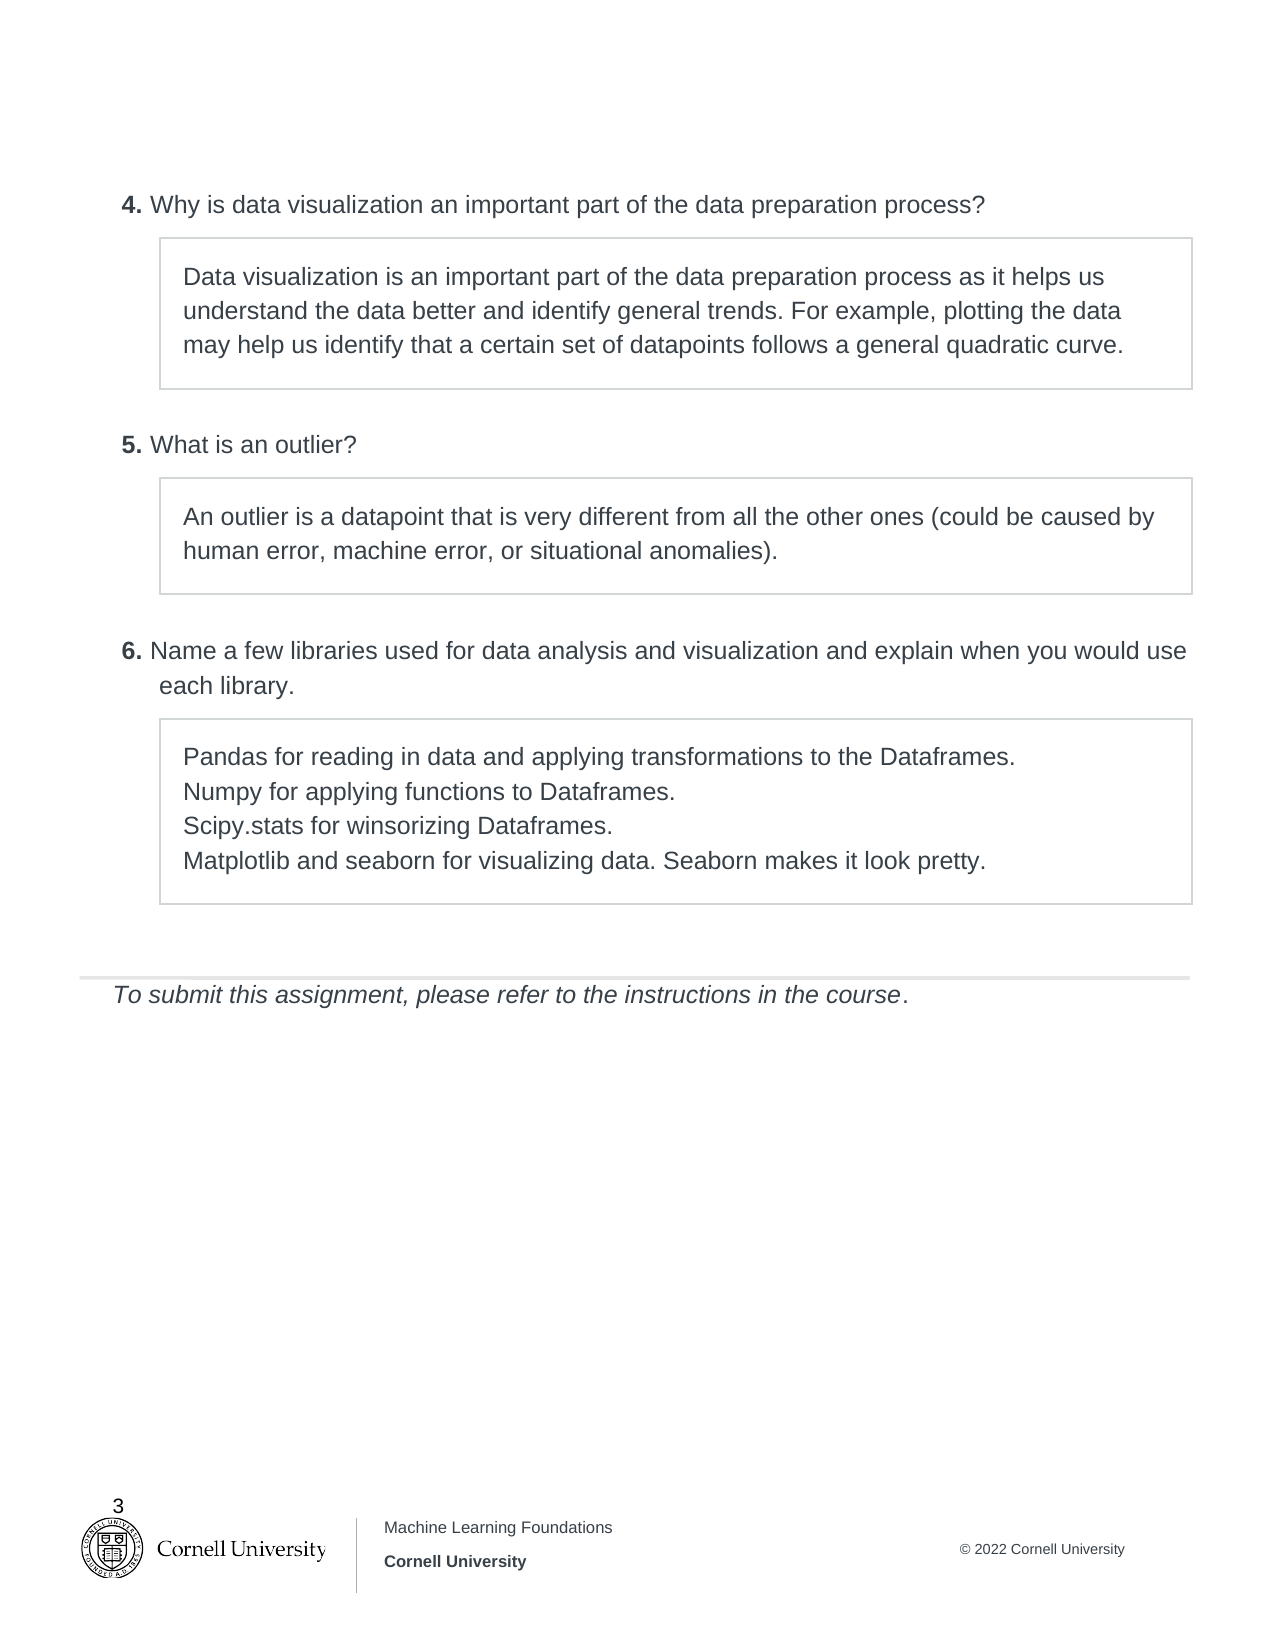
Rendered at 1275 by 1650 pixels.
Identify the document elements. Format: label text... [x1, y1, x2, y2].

list What is an outlier? [121, 430, 1209, 459]
list To submit this assignment, please refer to the instructions in the course. [112, 980, 1209, 1009]
table_header An outlier is a datapoint that is very different from all the other ones (could be caused by human error, machine error, or situational anomalies). [161, 479, 1191, 593]
table_header Data visualization is an important part of the data preparation process as it helps us understand the data better and identify general trends. For example, plotting the data may help us identify that a certain set of datapoints follows a general quadratic curve. [161, 239, 1191, 387]
list Why is data visualization an important part of the data preparation process? [121, 190, 1209, 219]
table_header Pandas for reading in data and applying transformations to the Dataframes. Numpy for applying functions to Dataframes. Scipy.stats for winsorizing Dataframes. Matplotlib and seaborn for visualizing data. Seaborn makes it look pretty. [161, 720, 1191, 903]
list Name a few libraries used for data analysis and visualization and explain when you would use each library. [121, 636, 1209, 699]
picture [81, 1517, 325, 1578]
